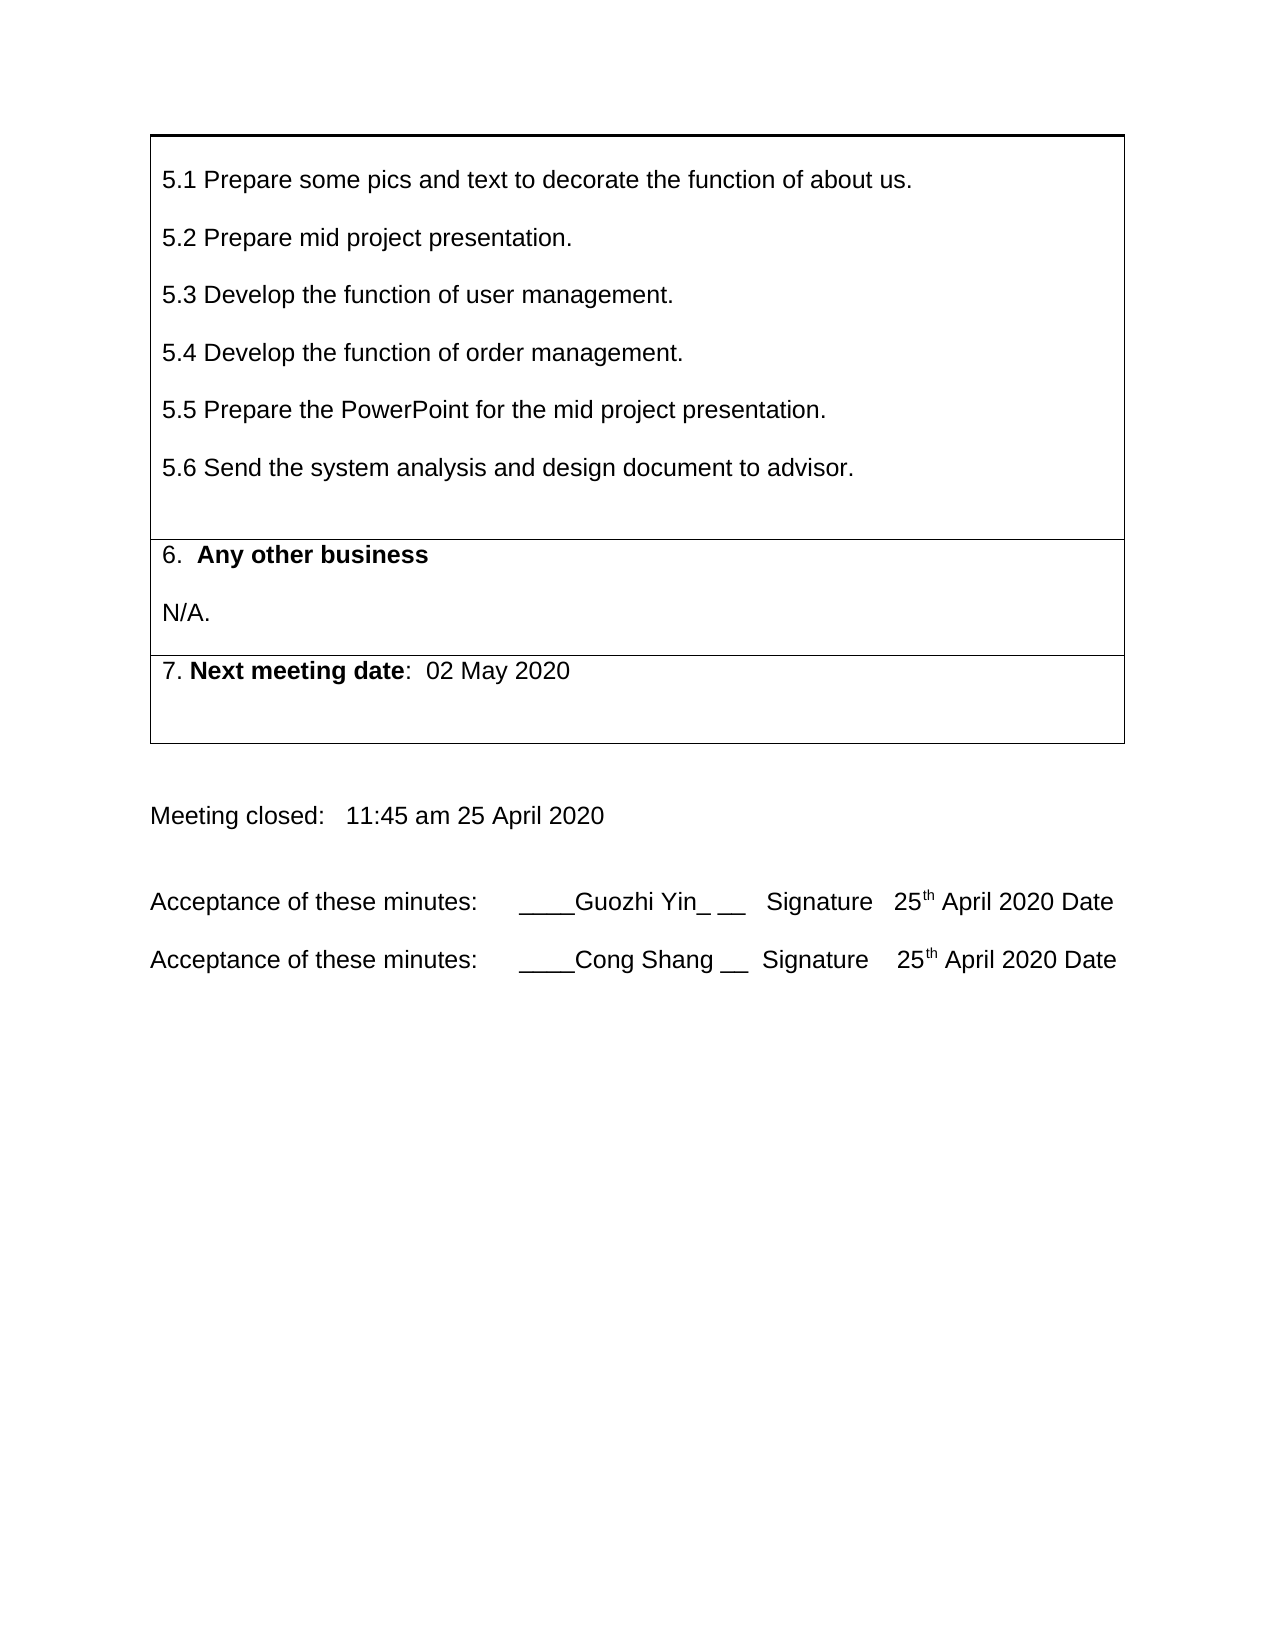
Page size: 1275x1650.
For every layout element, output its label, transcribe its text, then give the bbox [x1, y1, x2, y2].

text Acceptance of these minutes: ____Cong Shang __ Signature 25th April 2020 Date [150, 945, 1125, 973]
text Meeting closed: 11:45 am 25 April 2020 [150, 801, 1125, 830]
table_cell 7. Next meeting date: 02 May 2020 [151, 656, 1124, 742]
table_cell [151, 137, 1124, 539]
text Acceptance of these minutes: ____Guozhi Yin_ __ Signature 25th April 2020 Date [150, 887, 1125, 916]
table_cell 6. Any other business N/A. [151, 540, 1124, 655]
